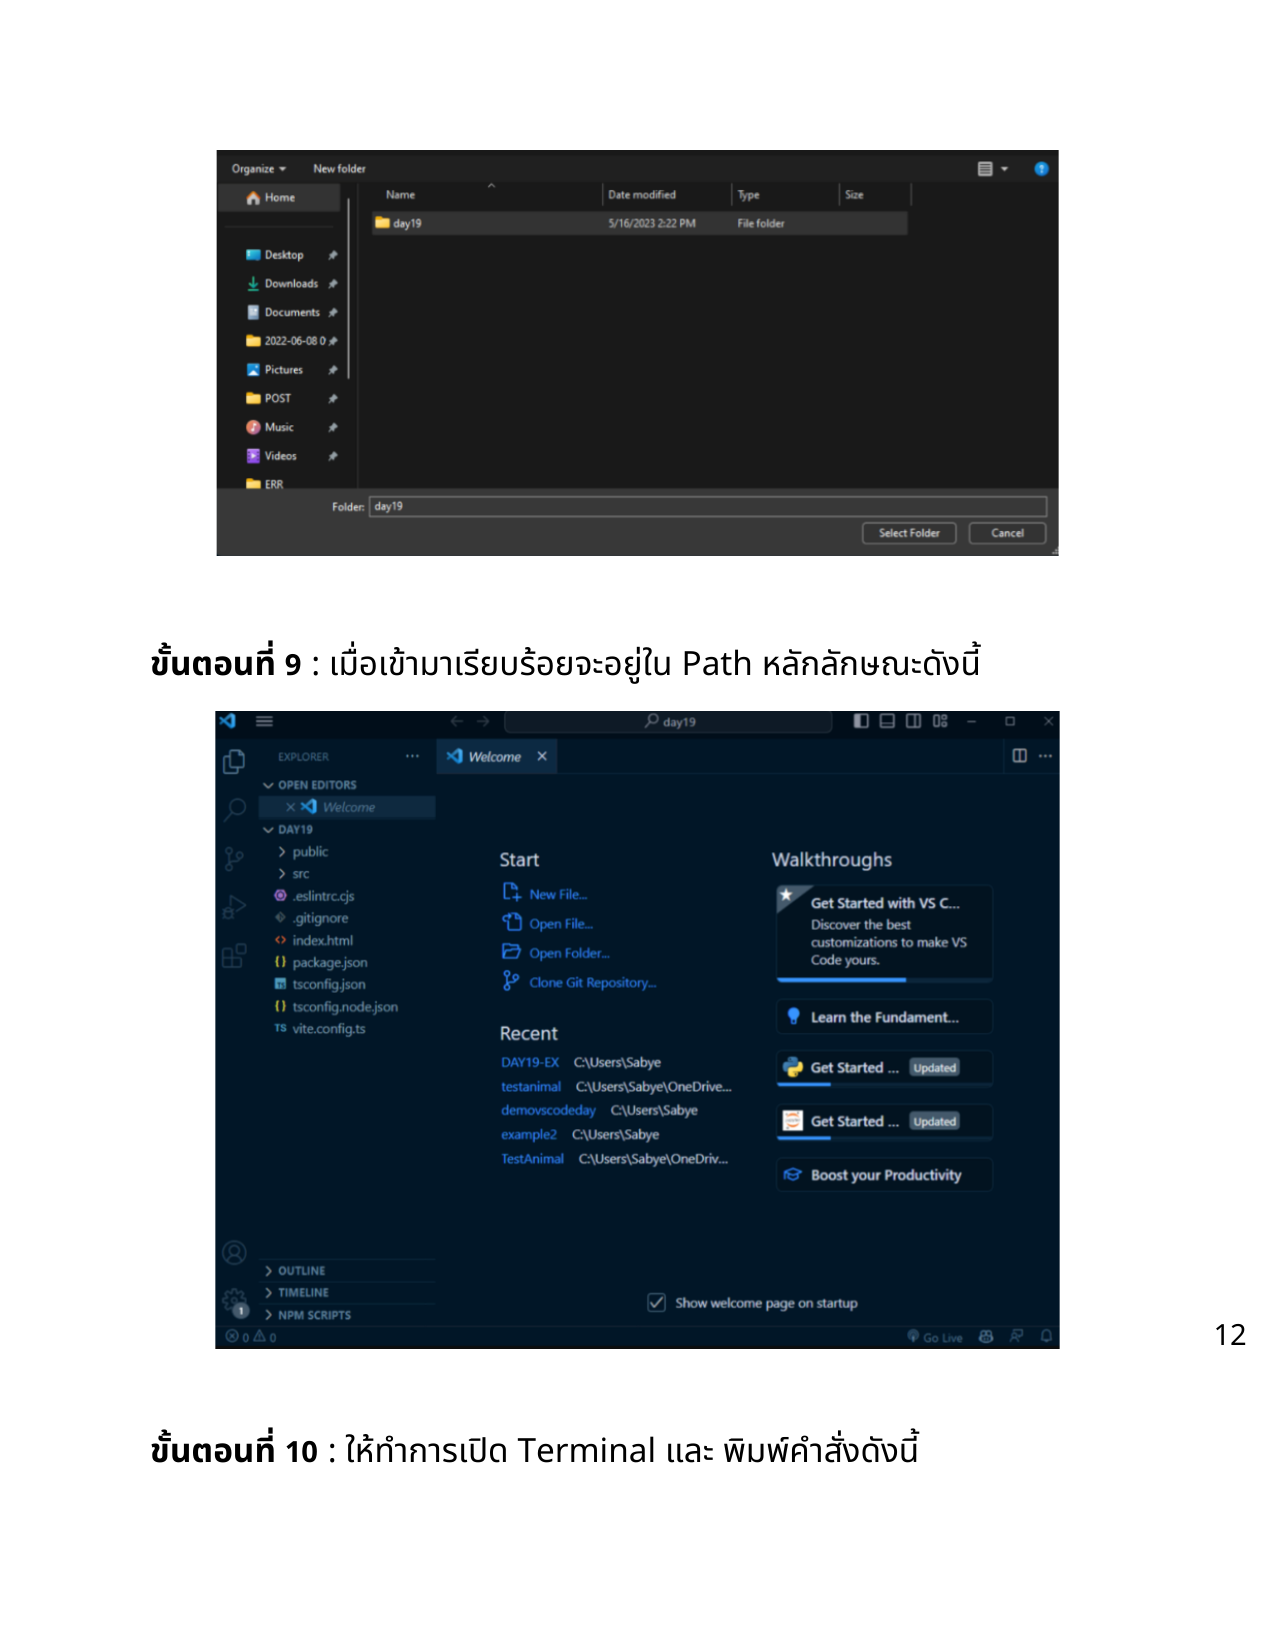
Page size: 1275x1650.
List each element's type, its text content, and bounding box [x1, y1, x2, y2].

picture [216, 150, 1059, 556]
text ขั้นตอนที่ 9 : เมื่อเข้ามาเรียบร้อยจะอยู่ใน Path หลักลักษณะดังนี้ [150, 640, 1125, 691]
text ขั้นตอนที่ 10 : ให้ทำการเปิด Terminal และ พิมพ์คำสั่งดังนี้ [150, 1427, 1125, 1478]
picture [215, 711, 1060, 1349]
